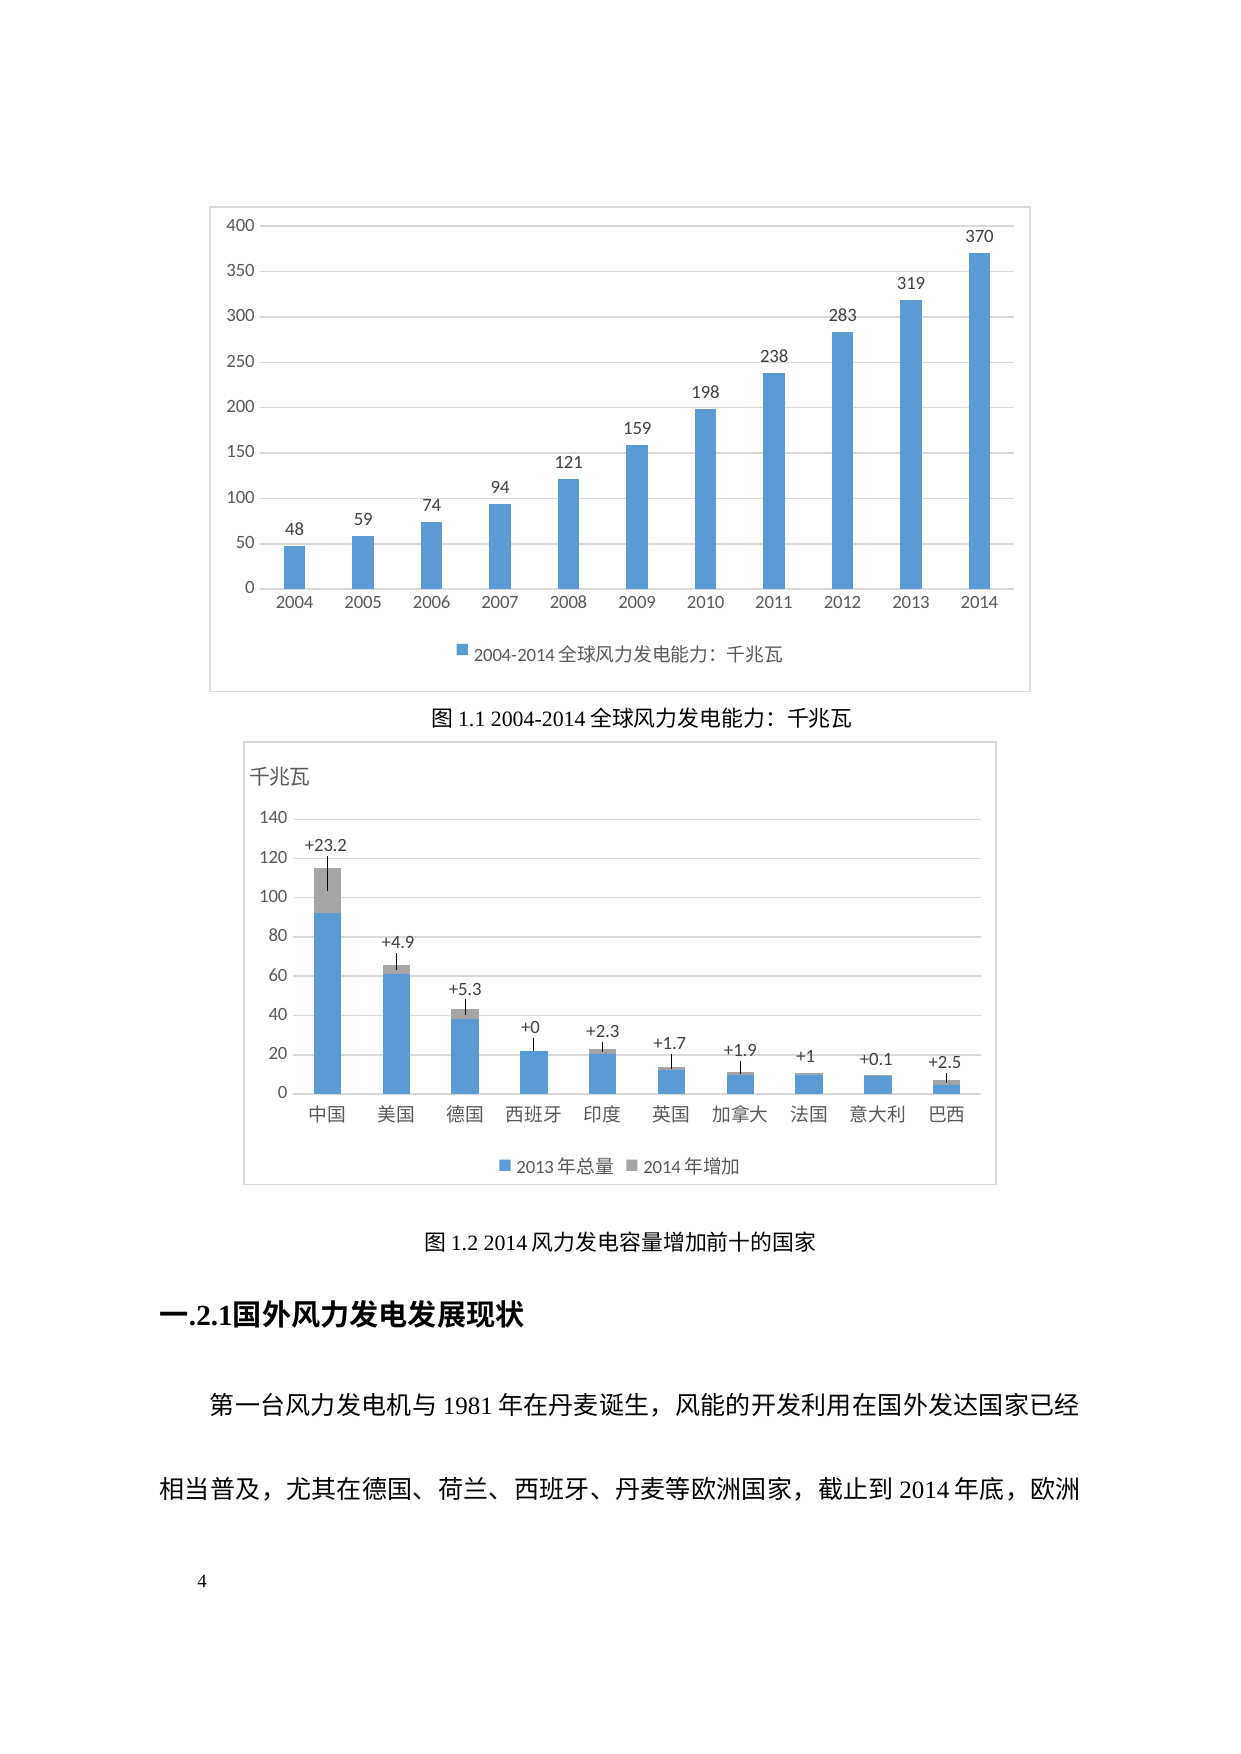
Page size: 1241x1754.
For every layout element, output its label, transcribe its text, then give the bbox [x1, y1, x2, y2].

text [159, 1369, 1081, 1522]
text 图1.2 2014风力发电容量增加前十的国家 [159, 1224, 1081, 1258]
subtitle 国外风力发电发展现状 [159, 1278, 1081, 1346]
text 图1.1 2004-2014全球风力发电能力：千兆瓦 [159, 699, 1081, 733]
